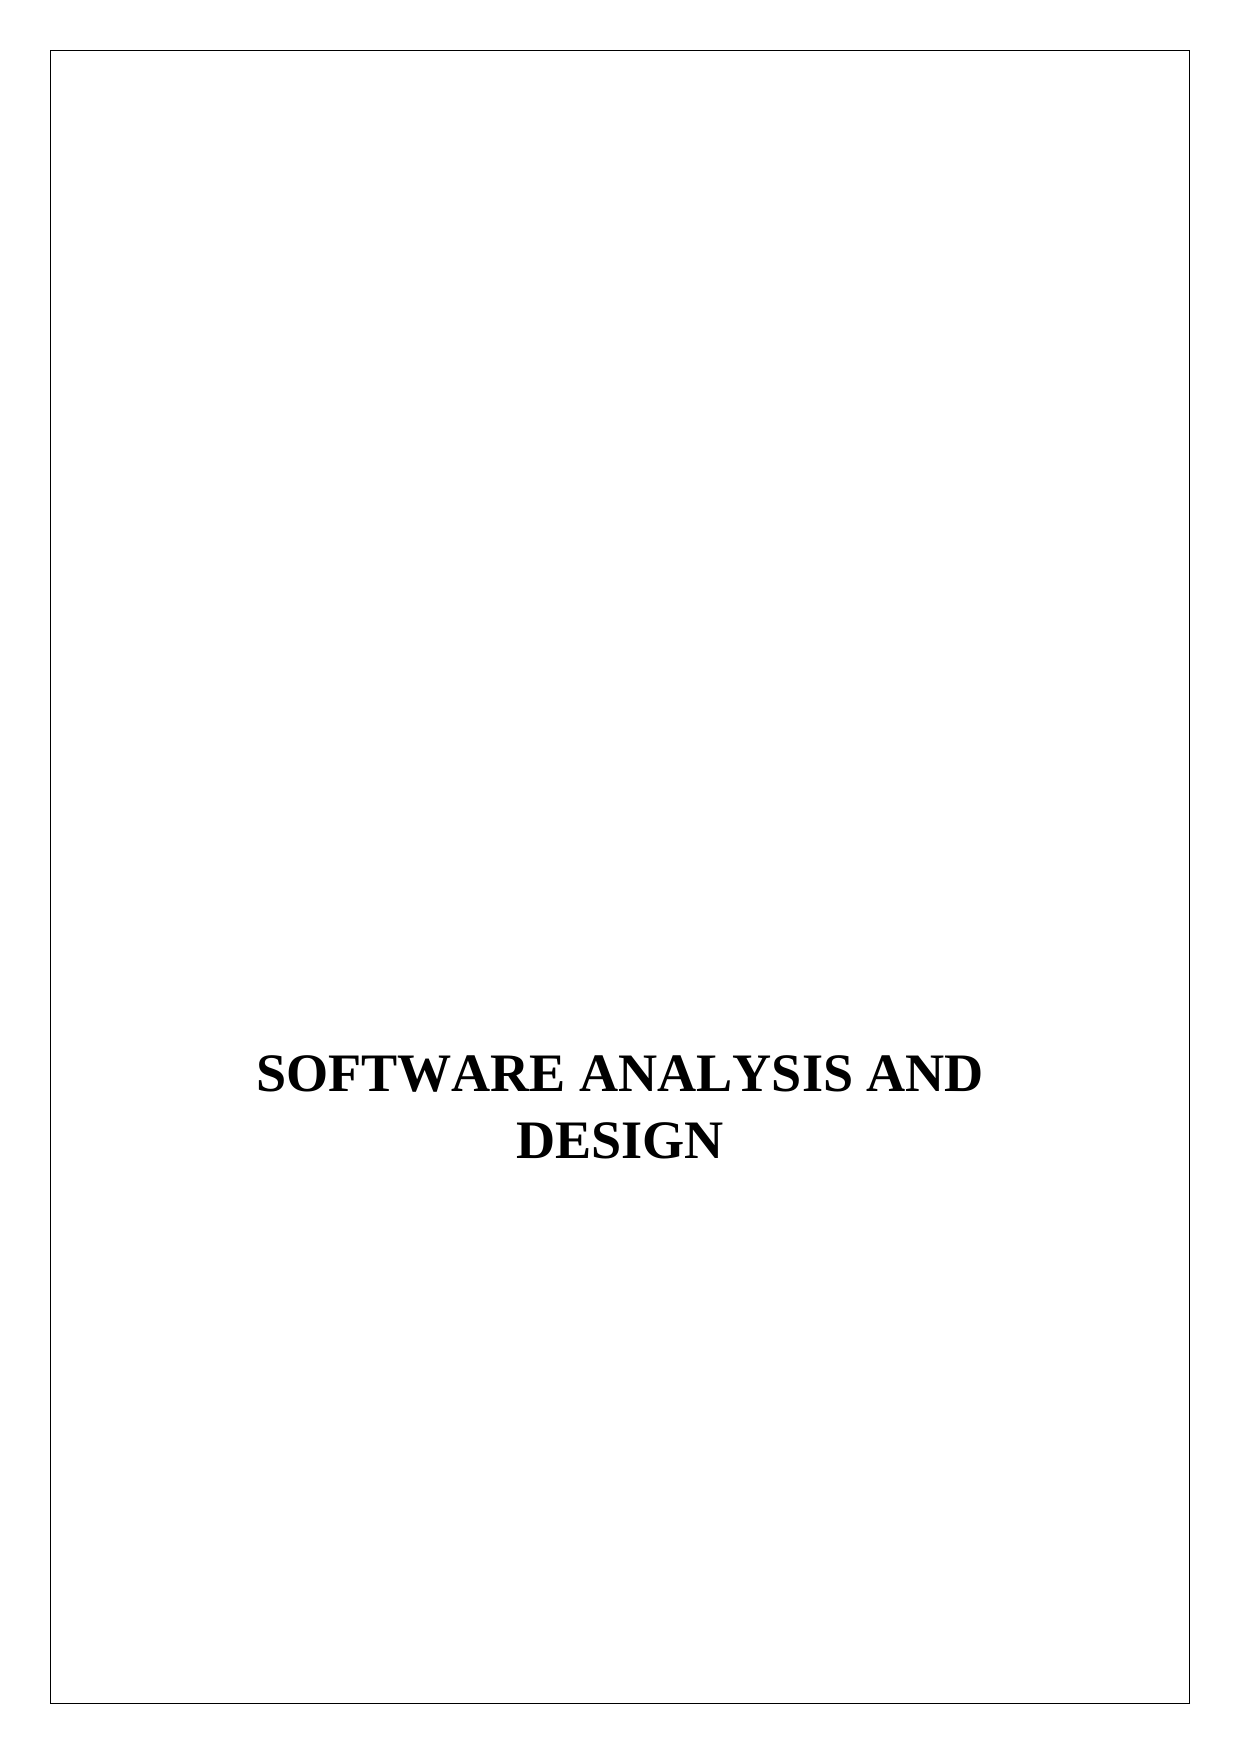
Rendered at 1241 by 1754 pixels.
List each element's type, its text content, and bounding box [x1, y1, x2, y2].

text SOFTWARE ANALYSIS AND DESIGN [150, 1041, 1090, 1170]
